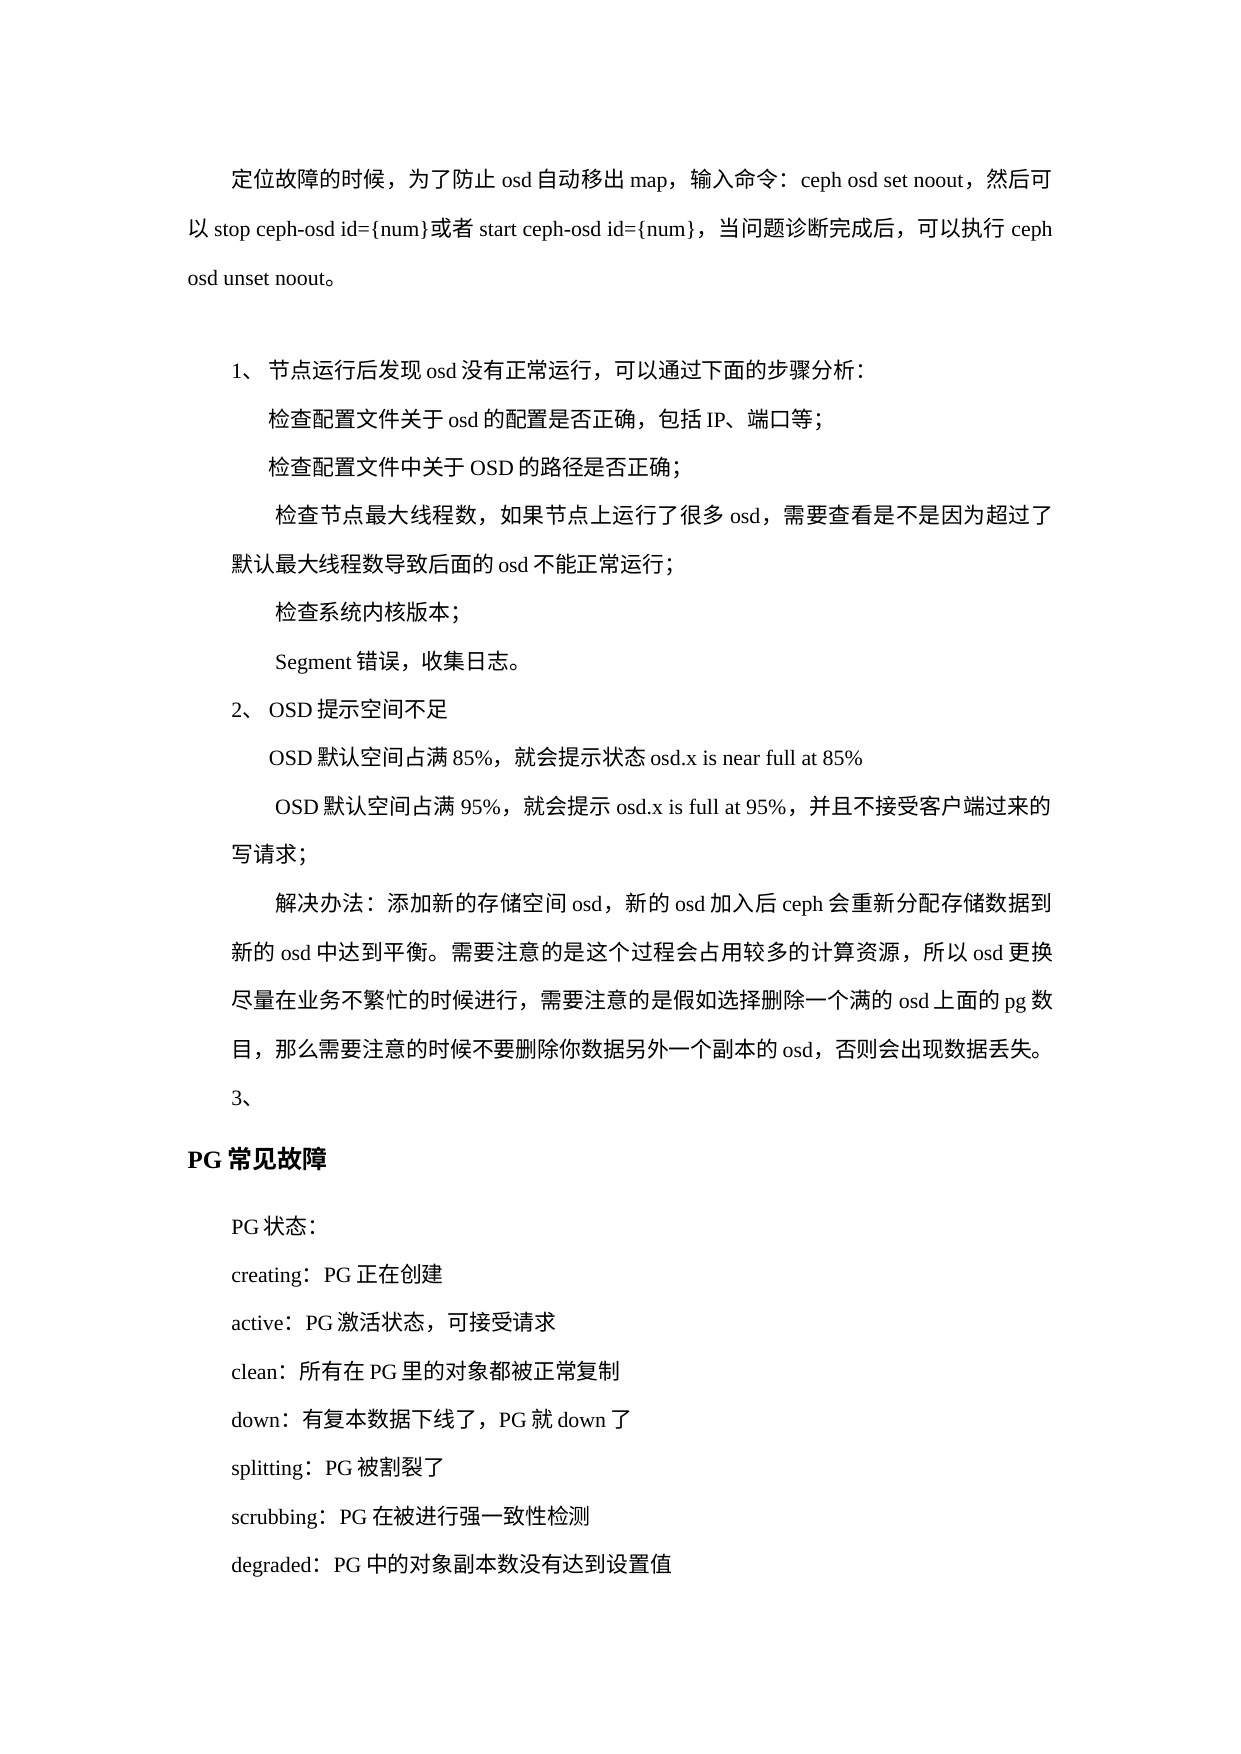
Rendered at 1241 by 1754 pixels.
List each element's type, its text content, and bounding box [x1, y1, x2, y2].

list 检查配置文件中关于OSD的路径是否正确； [269, 449, 1053, 482]
subtitle PG常见故障 [187, 1125, 1053, 1190]
text 定位故障的时候，为了防止osd自动移出map，输入命令：ceph osd set noout，然后可以stop ceph-osd id={num}或者start ceph-osd id={num}，当问题诊断完成后，可以执行ceph osd unset noout。 [187, 162, 1053, 292]
text 检查系统内核版本； [231, 595, 1053, 627]
text degraded：PG中的对象副本数没有达到设置值 [187, 1547, 1053, 1579]
text Segment错误，收集日志。 [231, 643, 1053, 676]
text creating：PG正在创建 [187, 1257, 1053, 1289]
text 解决办法：添加新的存储空间osd，新的osd加入后ceph会重新分配存储数据到新的osd中达到平衡。需要注意的是这个过程会占用较多的计算资源，所以osd更换尽量在业务不繁忙的时候进行，需要注意的是假如选择删除一个满的osd上面的pg数目，那么需要注意的时候不要删除你数据另外一个副本的osd，否则会出现数据丢失。 [231, 885, 1053, 1064]
text OSD默认空间占满95%，就会提示osd.x is full at 95%，并且不接受客户端过来的写请求； [231, 788, 1053, 869]
text clean：所有在PG里的对象都被正常复制 [187, 1353, 1053, 1386]
list OSD提示空间不足 [231, 692, 1053, 724]
text scrubbing：PG在被进行强一致性检测 [187, 1498, 1053, 1531]
list 节点运行后发现osd没有正常运行，可以通过下面的步骤分析： [231, 353, 1053, 385]
text active：PG激活状态，可接受请求 [187, 1305, 1053, 1337]
text splitting：PG被割裂了 [187, 1450, 1053, 1482]
text 检查节点最大线程数，如果节点上运行了很多osd，需要查看是不是因为超过了默认最大线程数导致后面的osd不能正常运行； [231, 498, 1053, 579]
text down：有复本数据下线了，PG就down了 [187, 1402, 1053, 1434]
list OSD默认空间占满85%，就会提示状态osd.x is near full at 85% [269, 740, 1053, 772]
list 检查配置文件关于osd的配置是否正确，包括IP、端口等； [269, 401, 1053, 434]
text PG状态： [187, 1208, 1053, 1241]
